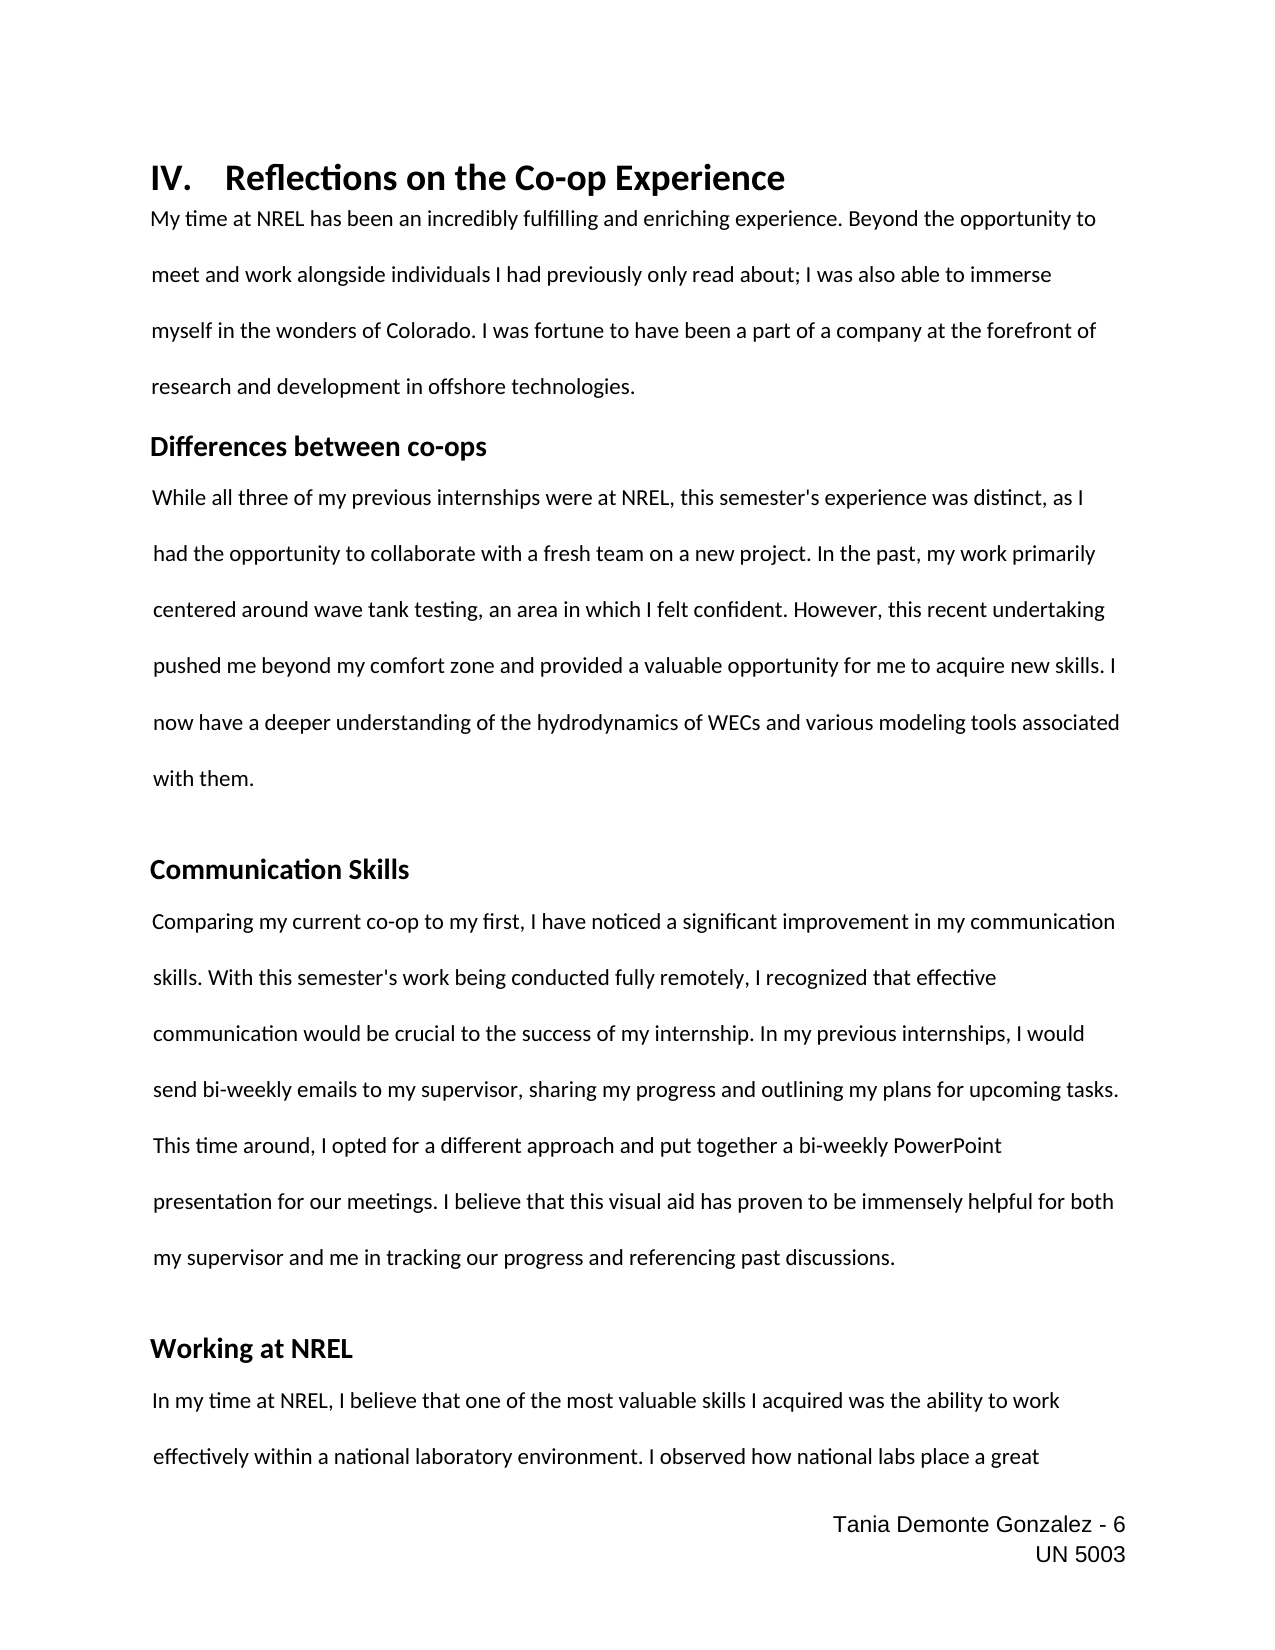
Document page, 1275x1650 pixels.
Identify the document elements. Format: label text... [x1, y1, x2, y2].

subtitle Communication Skills [150, 851, 1123, 887]
text Comparing my current co-op to my first, I have noticed a significant improvement in my communication skills. With this semester's work being conducted fully remotely, I recognized that effective communication would be crucial to the success of my internship. In my previous internships, I would send bi-weekly emails to my supervisor, sharing my progress and outlining my plans for upcoming tasks. This time around, I opted for a different approach and put together a bi-weekly PowerPoint presentation for our meetings. I believe that this visual aid has proven to be immensely helpful for both my supervisor and me in tracking our progress and referencing past discussions. [152, 907, 1123, 1271]
text My time at NREL has been an incredibly fulfilling and enriching experience. Beyond the opportunity to meet and work alongside individuals I had previously only read about; I was also able to immerse myself in the wonders of Colorado. I was fortune to have been a part of a company at the forefront of research and development in offshore technologies. [150, 204, 1107, 400]
subtitle IV. Reflections on the Co-op Experience [150, 154, 1123, 200]
subtitle Differences between co-ops [150, 428, 1123, 463]
subtitle Working at NREL [150, 1331, 1123, 1366]
text While all three of my previous internships were at NREL, this semester's experience was distinct, as I had the opportunity to collaborate with a fresh team on a new project. In the past, my work primarily centered around wave tank testing, an area in which I felt confident. However, this recent undertaking pushed me beyond my comfort zone and provided a valuable opportunity for me to acquire new skills. I now have a deeper understanding of the hydrodynamics of WECs and various modeling tools associated with them. [152, 483, 1123, 792]
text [152, 1386, 1123, 1470]
